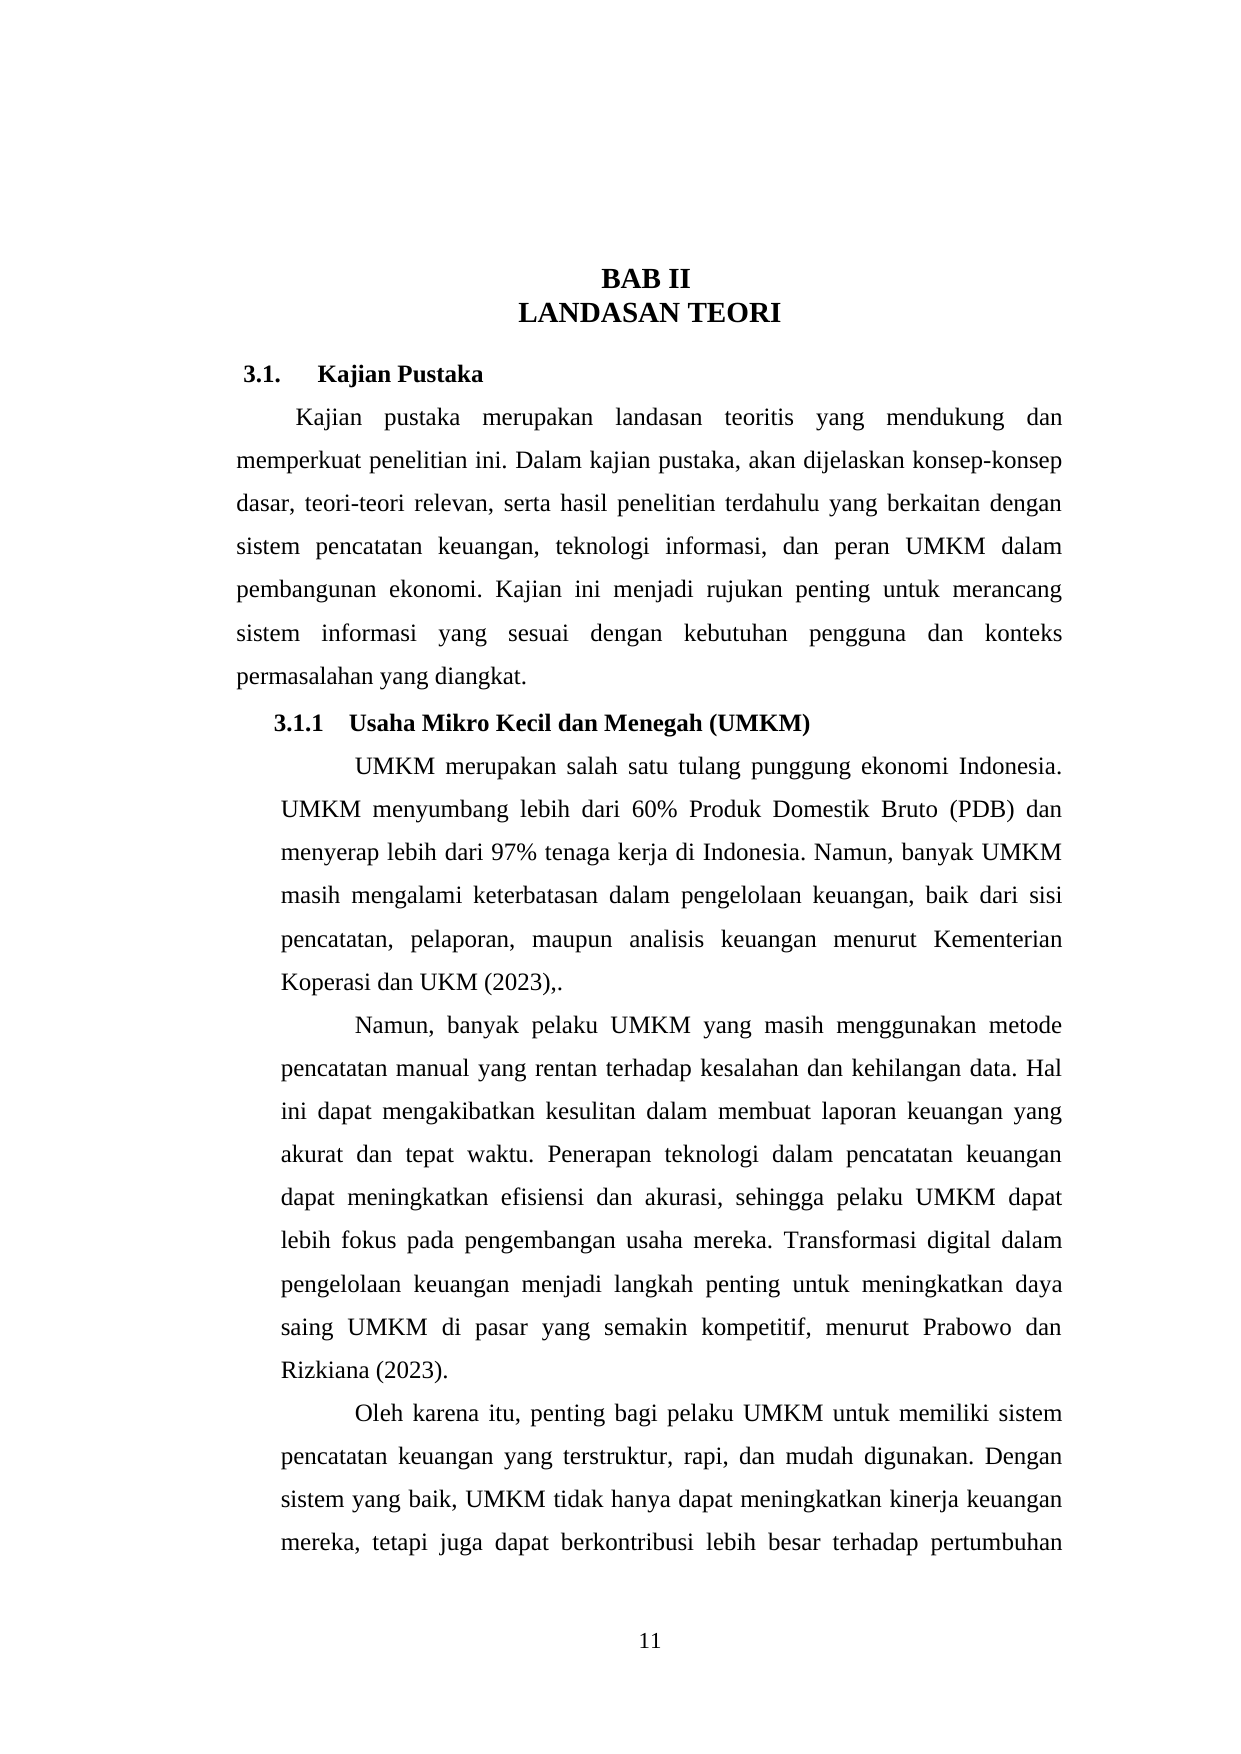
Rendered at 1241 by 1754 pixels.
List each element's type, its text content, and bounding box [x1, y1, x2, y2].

text UMKM merupakan salah satu tulang punggung ekonomi Indonesia. UMKM menyumbang lebih dari 60% Produk Domestik Bruto (PDB) dan menyerap lebih dari 97% tenaga kerja di Indonesia. Namun, banyak UMKM masih mengalami keterbatasan dalam pengelolaan keuangan, baik dari sisi pencatatan, pelaporan, maupun analisis keuangan menurut Kementerian Koperasi dan UKM (2023),. [281, 751, 1063, 996]
list Usaha Mikro Kecil dan Menegah (UMKM) [274, 708, 1063, 737]
subtitle Kajian Pustaka [243, 359, 1063, 388]
subtitle BAB II LANDASAN TEORI [236, 261, 1063, 328]
text Kajian pustaka merupakan landasan teoritis yang mendukung dan memperkuat penelitian ini. Dalam kajian pustaka, akan dijelaskan konsep-konsep dasar, teori-teori relevan, serta hasil penelitian terdahulu yang berkaitan dengan sistem pencatatan keuangan, teknologi informasi, dan peran UMKM dalam pembangunan ekonomi. Kajian ini menjadi rujukan penting untuk merancang sistem informasi yang sesuai dengan kebutuhan pengguna dan konteks permasalahan yang diangkat. [236, 402, 1063, 689]
text Namun, banyak pelaku UMKM yang masih menggunakan metode pencatatan manual yang rentan terhadap kesalahan dan kehilangan data. Hal ini dapat mengakibatkan kesulitan dalam membuat laporan keuangan yang akurat dan tepat waktu. Penerapan teknologi dalam pencatatan keuangan dapat meningkatkan efisiensi dan akurasi, sehingga pelaku UMKM dapat lebih fokus pada pengembangan usaha mereka. Transformasi digital dalam pengelolaan keuangan menjadi langkah penting untuk meningkatkan daya saing UMKM di pasar yang semakin kompetitif, menurut Prabowo dan Rizkiana (2023). [281, 1010, 1063, 1384]
